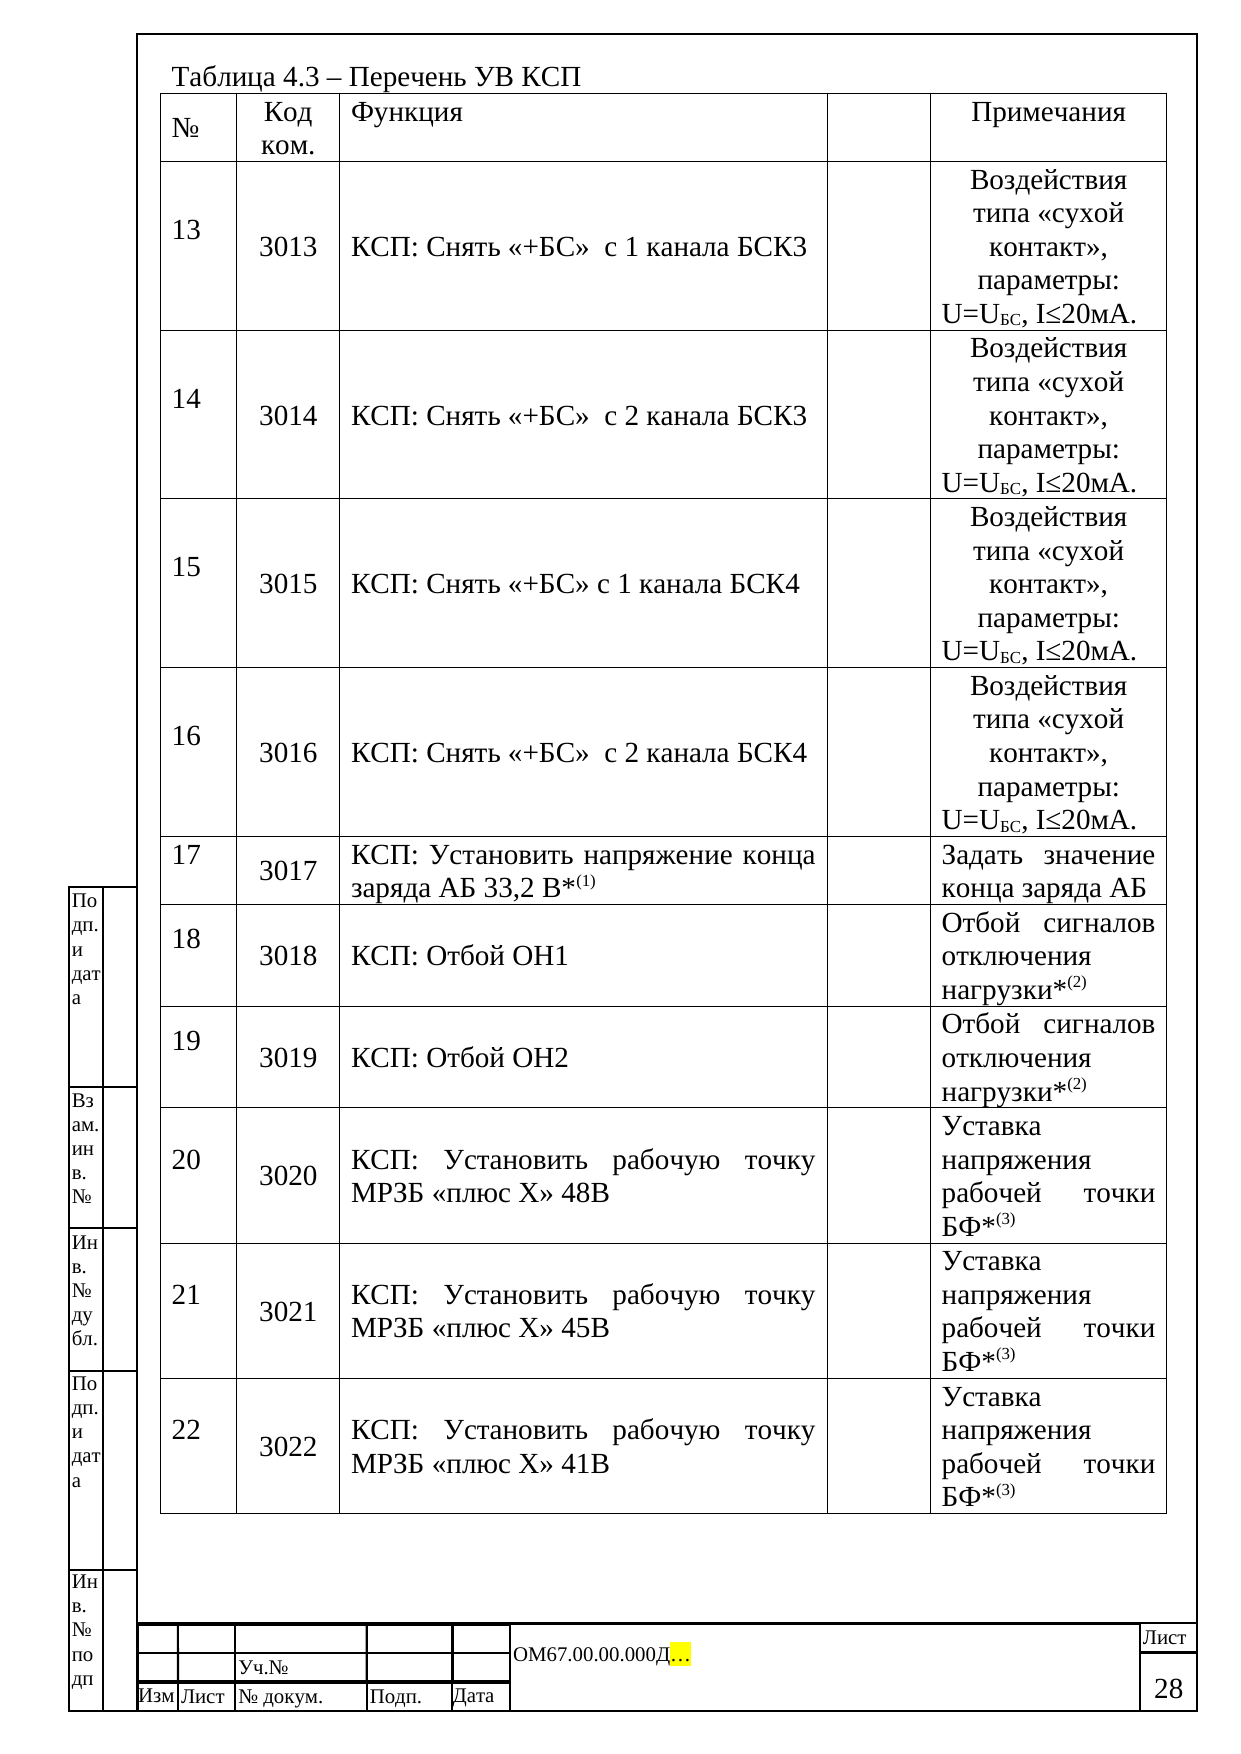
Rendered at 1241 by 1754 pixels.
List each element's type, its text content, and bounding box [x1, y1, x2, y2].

table_cell № [161, 94, 236, 161]
table_cell [828, 1379, 930, 1513]
table_cell [161, 162, 236, 329]
table_cell [828, 905, 930, 1006]
table_cell 3020 [237, 1108, 339, 1242]
table_cell [828, 94, 930, 161]
table_cell 3019 [237, 1007, 339, 1107]
table_cell Код ком. [237, 94, 339, 161]
table_cell Функция [340, 94, 827, 161]
table_cell 3013 [237, 162, 339, 329]
table_cell КСП: Отбой ОН1 [340, 905, 827, 1006]
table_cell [931, 331, 1166, 498]
table_cell [828, 1007, 930, 1107]
table_cell 3017 [237, 837, 339, 904]
table_cell КСП: Снять «+БС» с 2 канала БСК4 [340, 668, 827, 836]
table_cell [161, 331, 236, 498]
table_cell Примечания [931, 94, 1166, 161]
table_cell 3016 [237, 668, 339, 836]
table_cell [828, 162, 930, 329]
table_cell Воздействия типа «сухой контакт», параметры: U=UБС, I≤20мА. [931, 668, 1166, 836]
table_cell Воздействия типа «сухой контакт», параметры: U=UБС, I≤20мА. [931, 499, 1166, 667]
table_cell 3018 [237, 905, 339, 1006]
table_cell [161, 1108, 236, 1242]
table_cell [828, 668, 930, 836]
table_cell [828, 1108, 930, 1242]
table_cell Уставка напряжения рабочей точки БФ*(3) [931, 1244, 1166, 1378]
table_cell КСП: Отбой ОН2 [340, 1007, 827, 1107]
table_cell [161, 1007, 236, 1107]
table_cell Уставка напряжения рабочей точки БФ*(3) [931, 1379, 1166, 1513]
table_cell КСП: Установить рабочую точку МРЗБ «плюс Х» 45В [340, 1244, 827, 1378]
table_cell 3021 [237, 1244, 339, 1378]
table_cell [161, 1379, 236, 1513]
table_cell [931, 162, 1166, 329]
table_cell [161, 499, 236, 667]
table_cell [828, 837, 930, 904]
table_cell [828, 331, 930, 498]
table_cell [828, 499, 930, 667]
table_cell КСП: Установить рабочую точку МРЗБ «плюс Х» 41В [340, 1379, 827, 1513]
table_cell КСП: Установить напряжение конца заряда АБ 33,2 В*(1) [340, 837, 827, 904]
table_cell [161, 905, 236, 1006]
table_header Таблица 4.3 – Перечень УВ КСП [160, 59, 1167, 93]
table_cell КСП: Снять «+БС» с 2 канала БСК3 [340, 331, 827, 498]
table_cell 3015 [237, 499, 339, 667]
table_cell [161, 837, 236, 904]
table_cell КСП: Установить рабочую точку МРЗБ «плюс Х» 48В [340, 1108, 827, 1242]
table_cell [161, 1244, 236, 1378]
table_cell 3014 [237, 331, 339, 498]
table_cell [161, 668, 236, 836]
table_cell 3022 [237, 1379, 339, 1513]
table_cell КСП: Снять «+БС» с 1 канала БСК3 [340, 162, 827, 329]
table_cell КСП: Снять «+БС» с 1 канала БСК4 [340, 499, 827, 667]
table_cell Отбой сигналов отключения нагрузки*(2) [931, 1007, 1166, 1107]
table_cell Задать значение конца заряда АБ [931, 837, 1166, 904]
table_cell [828, 1244, 930, 1378]
table_cell Уставка напряжения рабочей точки БФ*(3) [931, 1108, 1166, 1242]
table_cell Отбой сигналов отключения нагрузки*(2) [931, 905, 1166, 1006]
